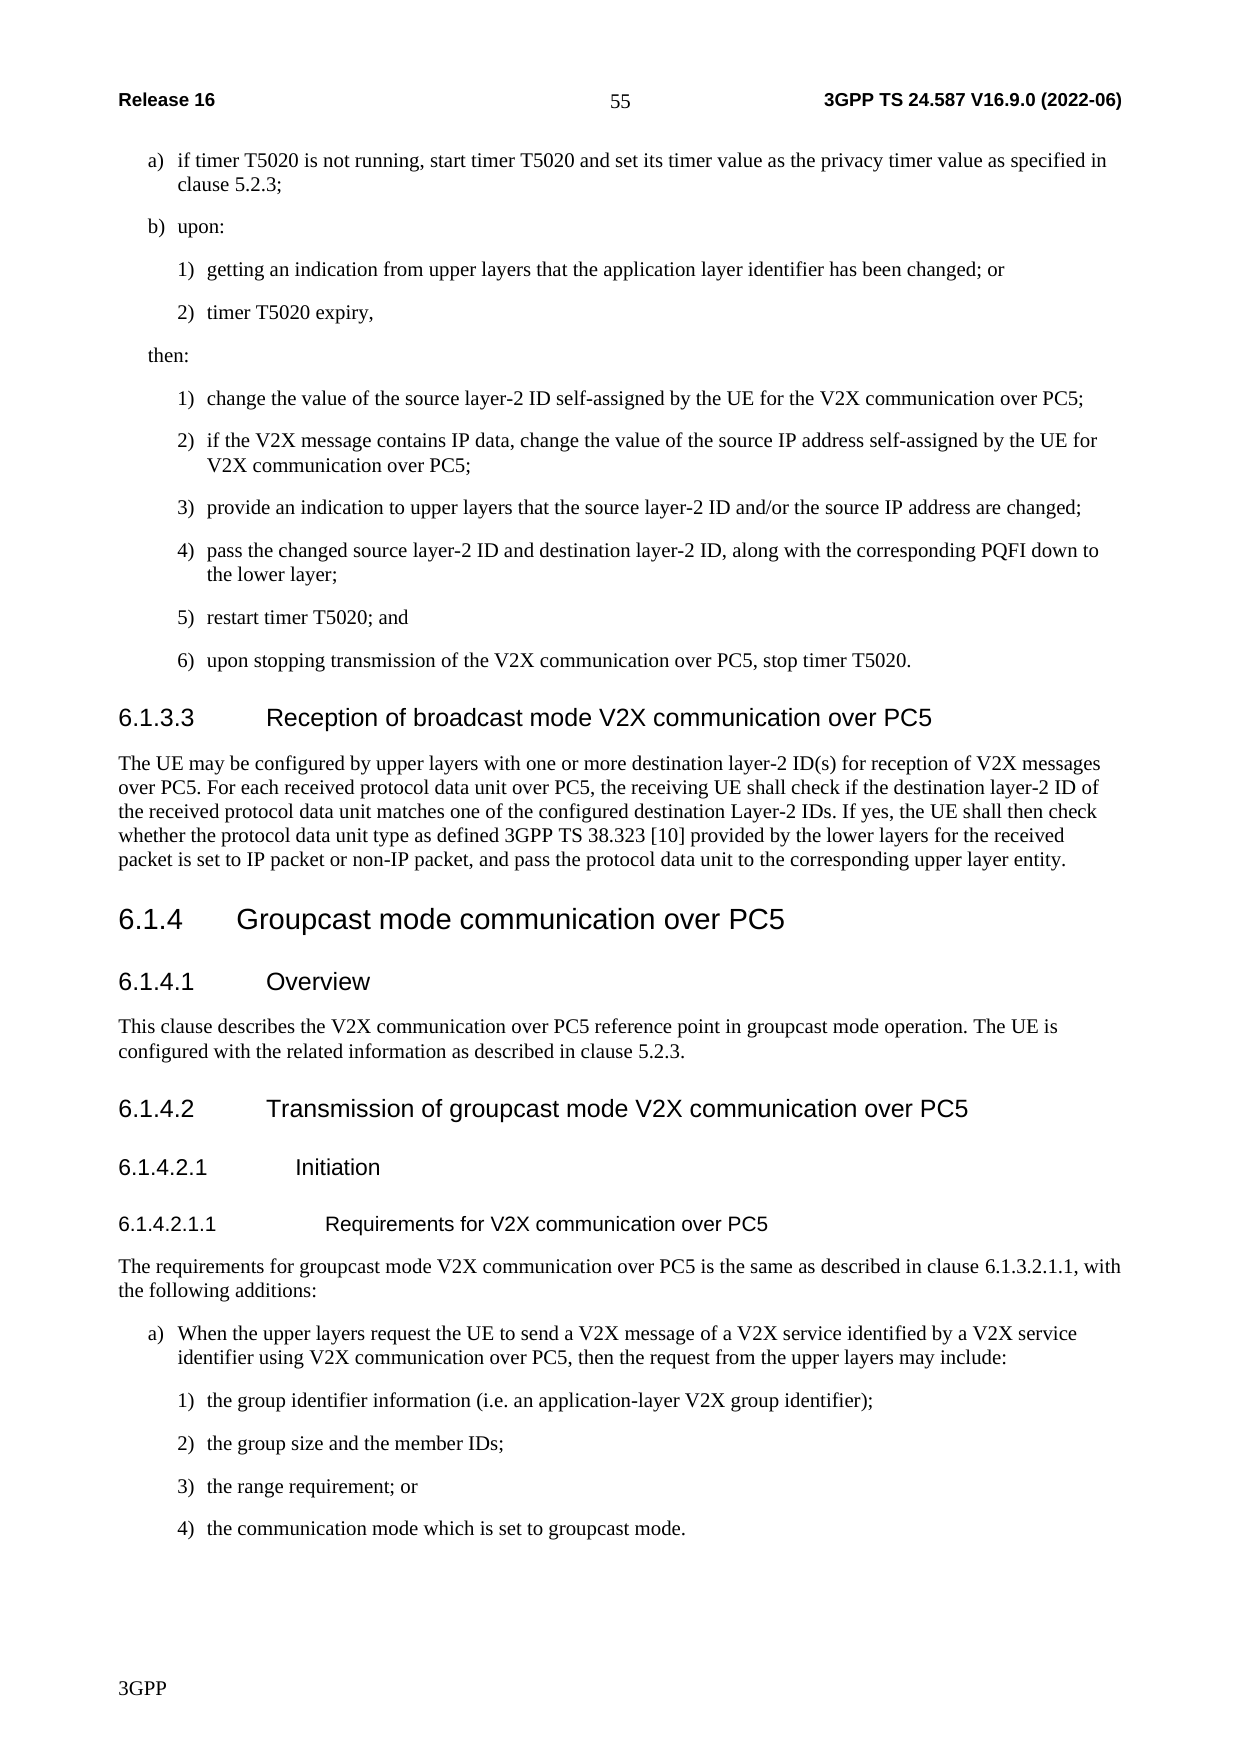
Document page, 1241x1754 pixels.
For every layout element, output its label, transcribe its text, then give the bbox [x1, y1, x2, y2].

subtitle 6.1.4.2 Transmission of groupcast mode V2X communication over PC5 [118, 1094, 1122, 1123]
text 1) getting an indication from upper layers that the application layer identifier has been changed; or [177, 257, 1122, 281]
text a) When the upper layers request the UE to send a V2X message of a V2X service identified by a V2X service identifier using V2X communication over PC5, then the request from the upper layers may include: [148, 1321, 1122, 1369]
subtitle 6.1.3.3 Reception of broadcast mode V2X communication over PC5 [118, 703, 1122, 732]
text This clause describes the V2X communication over PC5 reference point in groupcast mode operation. The UE is configured with the related information as described in clause 5.2.3. [118, 1014, 1122, 1063]
text 4) the communication mode which is set to groupcast mode. [177, 1516, 1122, 1540]
text 2) if the V2X message contains IP data, change the value of the source IP address self-assigned by the UE for V2X communication over PC5; [177, 428, 1122, 477]
text b) upon: [148, 214, 1122, 238]
text 6.1.4.2.1.1 Requirements for V2X communication over PC5 [118, 1211, 1122, 1235]
text 1) change the value of the source layer-2 ID self-assigned by the UE for the V2X communication over PC5; [177, 386, 1122, 410]
subtitle 6.1.4.2.1 Initiation [118, 1154, 1122, 1180]
text 3) provide an indication to upper layers that the source layer-2 ID and/or the source IP address are changed; [177, 495, 1122, 519]
text a) if timer T5020 is not running, start timer T5020 and set its timer value as the privacy timer value as specified in clause 5.2.3; [148, 147, 1122, 196]
text The UE may be configured by upper layers with one or more destination layer-2 ID(s) for reception of V2X messages over PC5. For each received protocol data unit over PC5, the receiving UE shall check if the destination layer-2 ID of the received protocol data unit matches one of the configured destination Layer-2 IDs. If yes, the UE shall then check whether the protocol data unit type as defined 3GPP TS 38.323 [10] provided by the lower layers for the received packet is set to IP packet or non-IP packet, and pass the protocol data unit to the corresponding upper layer entity. [118, 751, 1122, 871]
text The requirements for groupcast mode V2X communication over PC5 is the same as described in clause 6.1.3.2.1.1, with the following additions: [118, 1254, 1122, 1302]
text 6) upon stopping transmission of the V2X communication over PC5, stop timer T5020. [177, 648, 1122, 672]
subtitle 6.1.4.1 Overview [118, 967, 1122, 996]
text 2) the group size and the member IDs; [177, 1431, 1122, 1455]
text then: [148, 343, 1122, 367]
text 4) pass the changed source layer-2 ID and destination layer-2 ID, along with the corresponding PQFI down to the lower layer; [177, 538, 1122, 586]
text 1) the group identifier information (i.e. an application-layer V2X group identifier); [177, 1388, 1122, 1412]
text 5) restart timer T5020; and [177, 605, 1122, 629]
text 3) the range requirement; or [177, 1473, 1122, 1498]
subtitle 6.1.4 Groupcast mode communication over PC5 [118, 902, 1122, 936]
text 2) timer T5020 expiry, [177, 300, 1122, 324]
